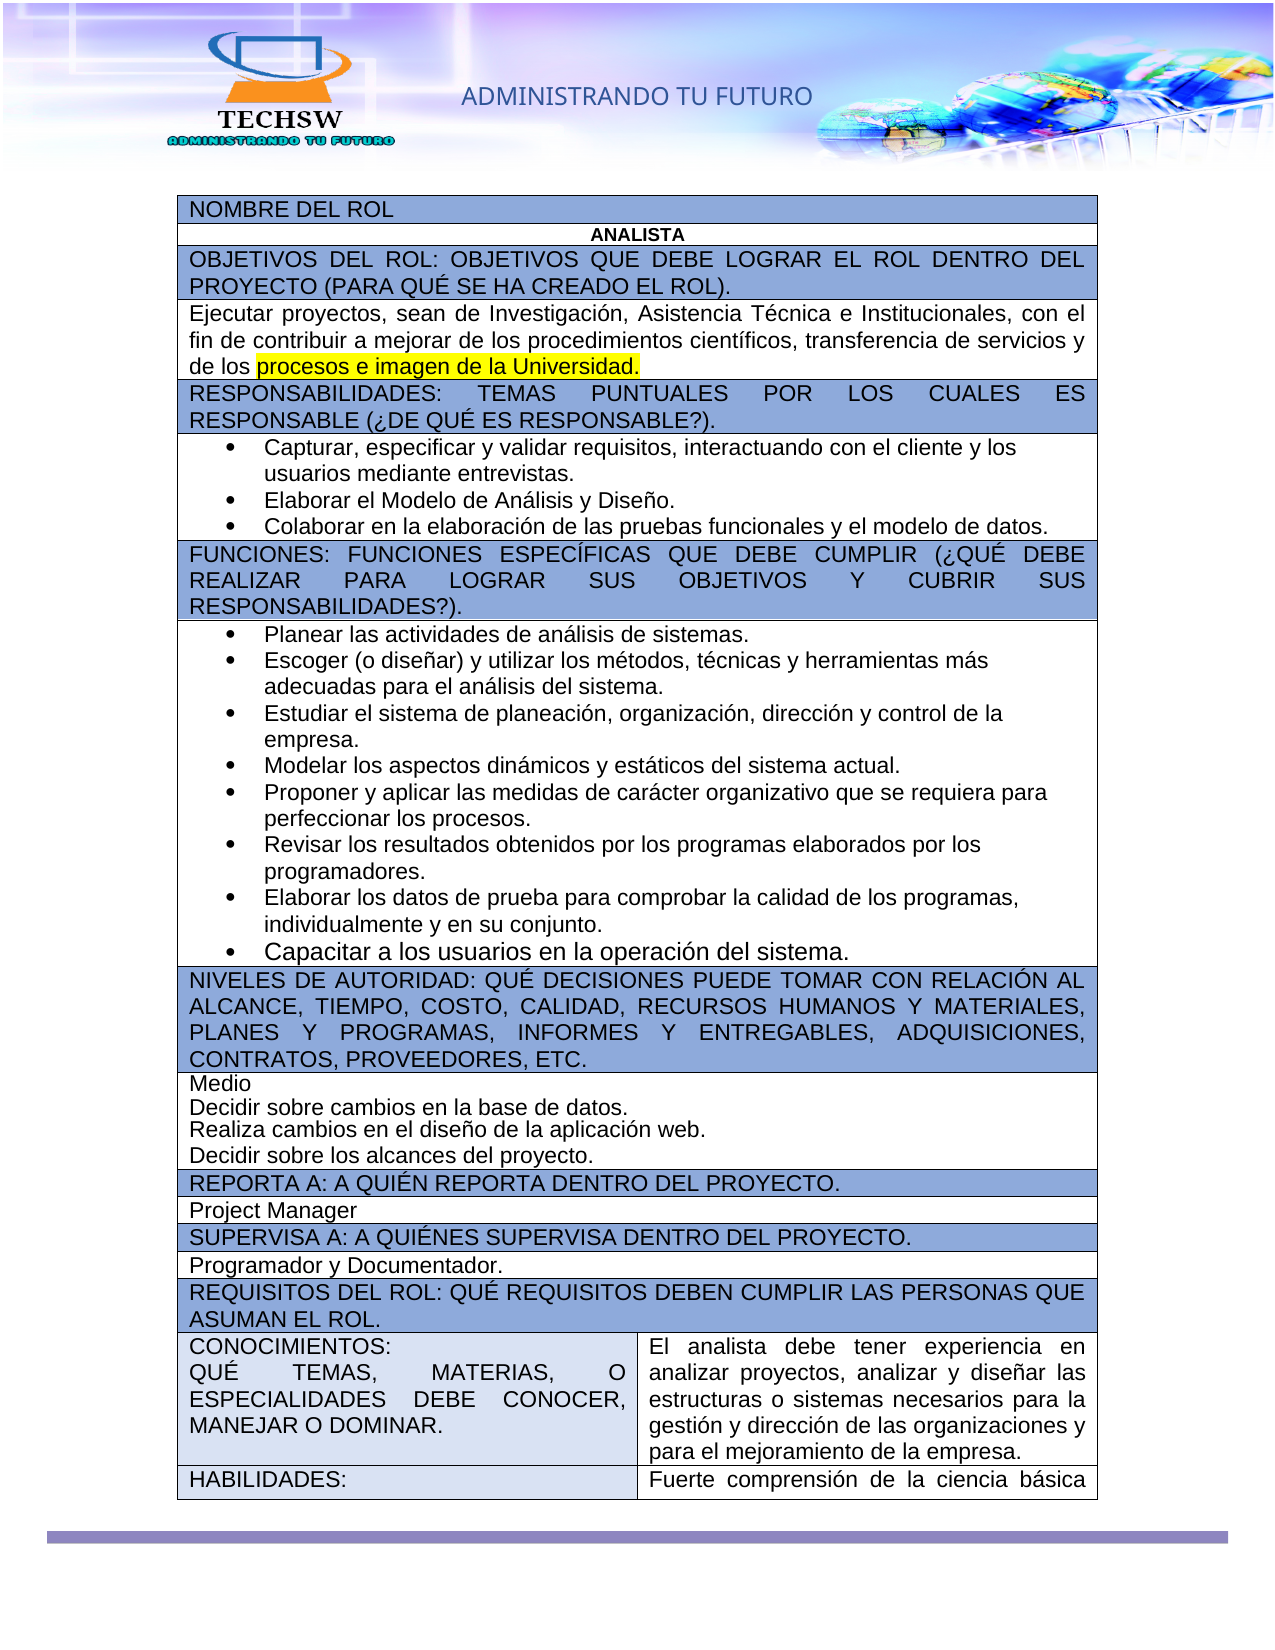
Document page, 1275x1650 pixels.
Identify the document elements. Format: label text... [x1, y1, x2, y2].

table_cell Capturar, especificar y validar requisitos, interactuando con el cliente y los usuarios mediante entrevistas. Elaborar el Modelo de Análisis y Diseño. Colaborar en la elaboración de las pruebas funcionales y el modelo de datos. [178, 434, 1097, 539]
table_cell REQUISITOS DEL ROL: QUÉ REQUISITOS DEBEN CUMPLIR LAS PERSONAS QUE ASUMAN EL ROL. [178, 1279, 1097, 1332]
table_header NOMBRE DEL ROL [178, 196, 1097, 223]
table_cell OBJETIVOS DEL ROL: OBJETIVOS QUE DEBE LOGRAR EL ROL DENTRO DEL PROYECTO (PARA QUÉ SE HA CREADO EL ROL). [178, 246, 1097, 299]
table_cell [638, 1466, 1097, 1499]
table_cell SUPERVISA A: A QUIÉNES SUPERVISA DENTRO DEL PROYECTO. [178, 1224, 1097, 1251]
table_cell El analista debe tener experiencia en analizar proyectos, analizar y diseñar las estructuras o sistemas necesarios para la gestión y dirección de las organizaciones y para el mejoramiento de la empresa. [638, 1333, 1097, 1465]
table_cell Ejecutar proyectos, sean de Investigación, Asistencia Técnica e Institucionales, con el fin de contribuir a mejorar de los procedimientos científicos, transferencia de servicios y de los procesos e imagen de la Universidad. [178, 300, 1097, 379]
table_cell Programador y Documentador. [178, 1252, 1097, 1278]
table_cell Medio Decidir sobre cambios en la base de datos. Realiza cambios en el diseño de la aplicación web. Decidir sobre los alcances del proyecto. [178, 1073, 1097, 1168]
table_cell CONOCIMIENTOS: QUÉ TEMAS, MATERIAS, O ESPECIALIDADES DEBE CONOCER, MANEJAR O DOMINAR. [178, 1333, 637, 1465]
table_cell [178, 1466, 637, 1499]
picture [3, 3, 1274, 171]
table_cell NIVELES DE AUTORIDAD: QUÉ DECISIONES PUEDE TOMAR CON RELACIÓN AL ALCANCE, TIEMPO, COSTO, CALIDAD, RECURSOS HUMANOS Y MATERIALES, PLANES Y PROGRAMAS, INFORMES Y ENTREGABLES, ADQUISICIONES, CONTRATOS, PROVEEDORES, ETC. [178, 967, 1097, 1072]
table_cell Project Manager [178, 1197, 1097, 1223]
table_cell REPORTA A: A QUIÉN REPORTA DENTRO DEL PROYECTO. [178, 1170, 1097, 1196]
table_cell FUNCIONES: FUNCIONES ESPECÍFICAS QUE DEBE CUMPLIR (¿QUÉ DEBE REALIZAR PARA LOGRAR SUS OBJETIVOS Y CUBRIR SUS RESPONSABILIDADES?). [178, 541, 1097, 619]
table_cell ANALISTA [178, 224, 1097, 245]
table_cell RESPONSABILIDADES: TEMAS PUNTUALES POR LOS CUALES ES RESPONSABLE (¿DE QUÉ ES RESPONSABLE?). [178, 380, 1097, 433]
table_cell Planear las actividades de análisis de sistemas. Escoger (o diseñar) y utilizar los métodos, técnicas y herramientas más adecuadas para el análisis del sistema. Estudiar el sistema de planeación, organización, dirección y control de la empresa. Modelar los aspectos dinámicos y estáticos del sistema actual. Proponer y aplicar las medidas de carácter organizativo que se requiera para perfeccionar los procesos. Revisar los resultados obtenidos por los programas elaborados por los programadores. Elaborar los datos de prueba para comprobar la calidad de los programas, individualmente y en su conjunto. Capacitar a los usuarios en la operación del sistema. [178, 621, 1097, 966]
picture [47, 1531, 1229, 1545]
